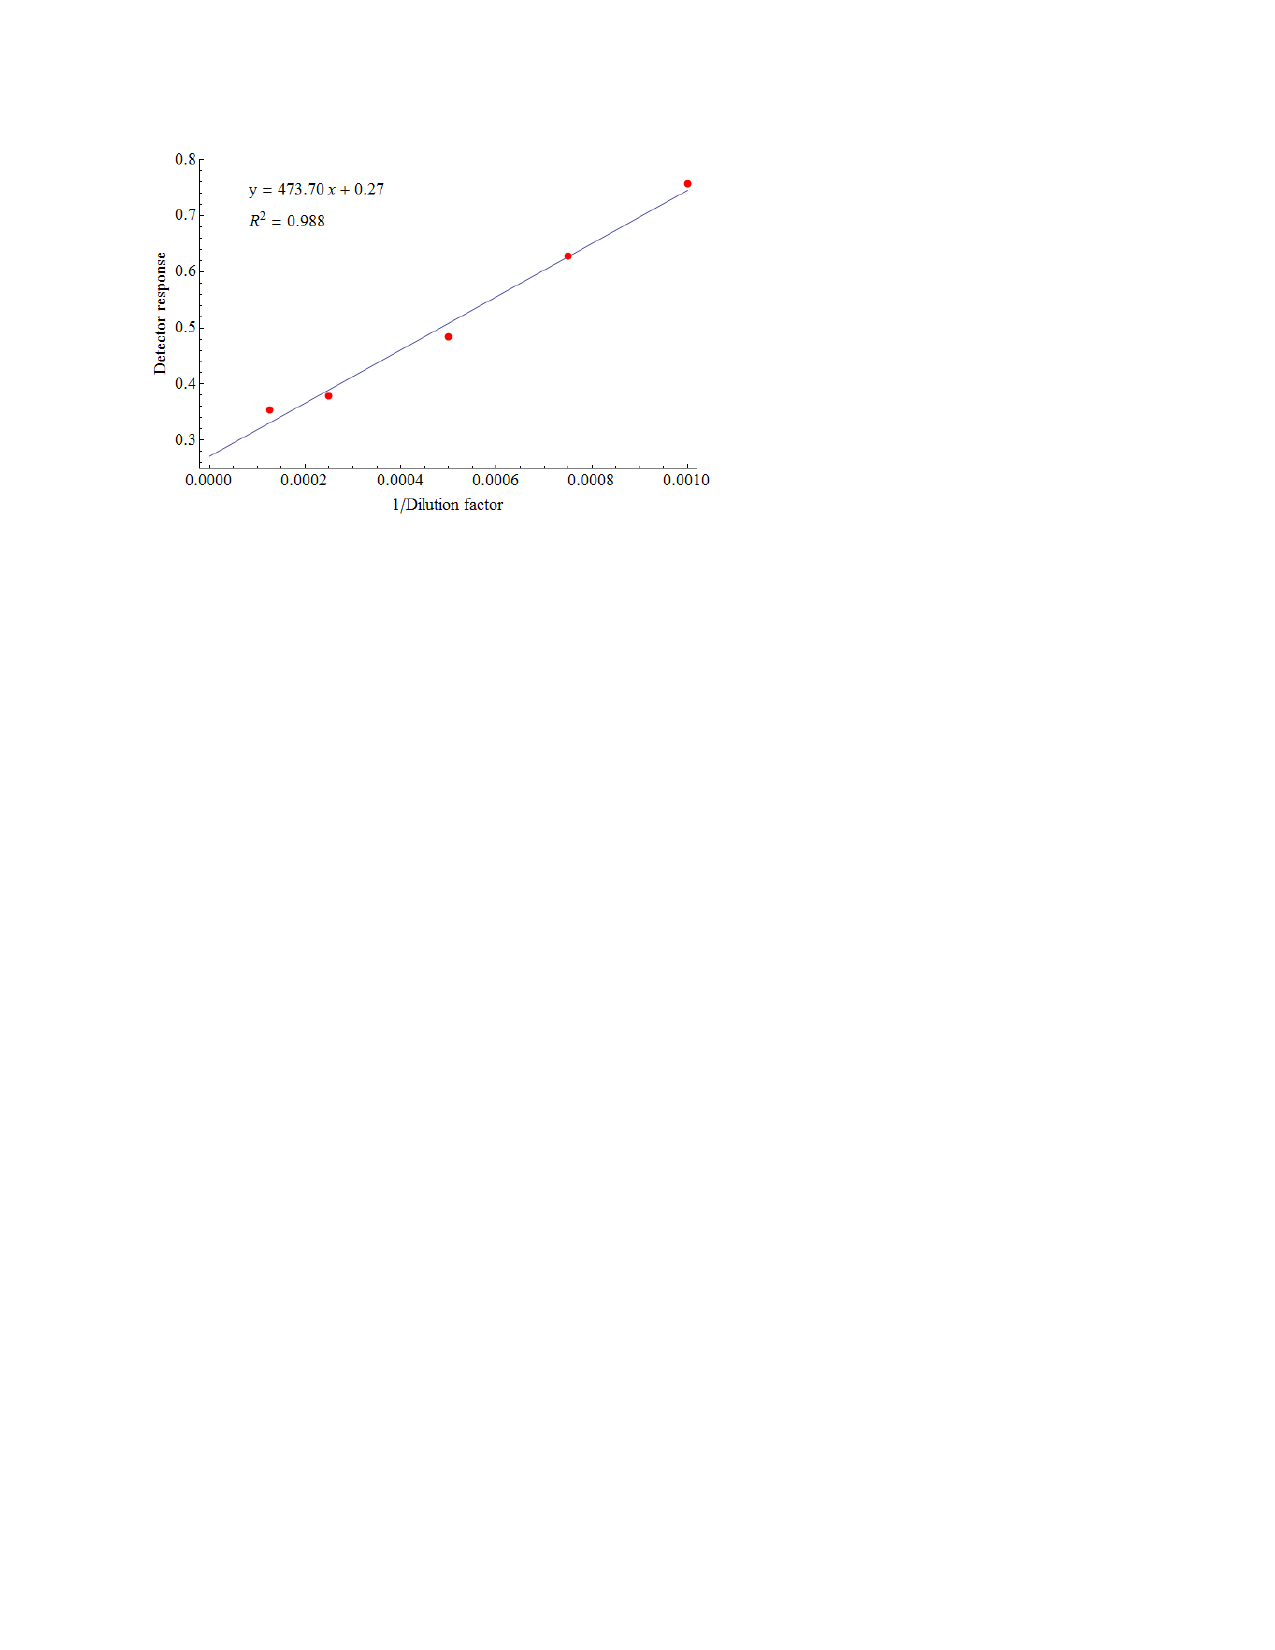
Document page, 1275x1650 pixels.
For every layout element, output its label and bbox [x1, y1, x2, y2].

picture [150, 150, 711, 514]
